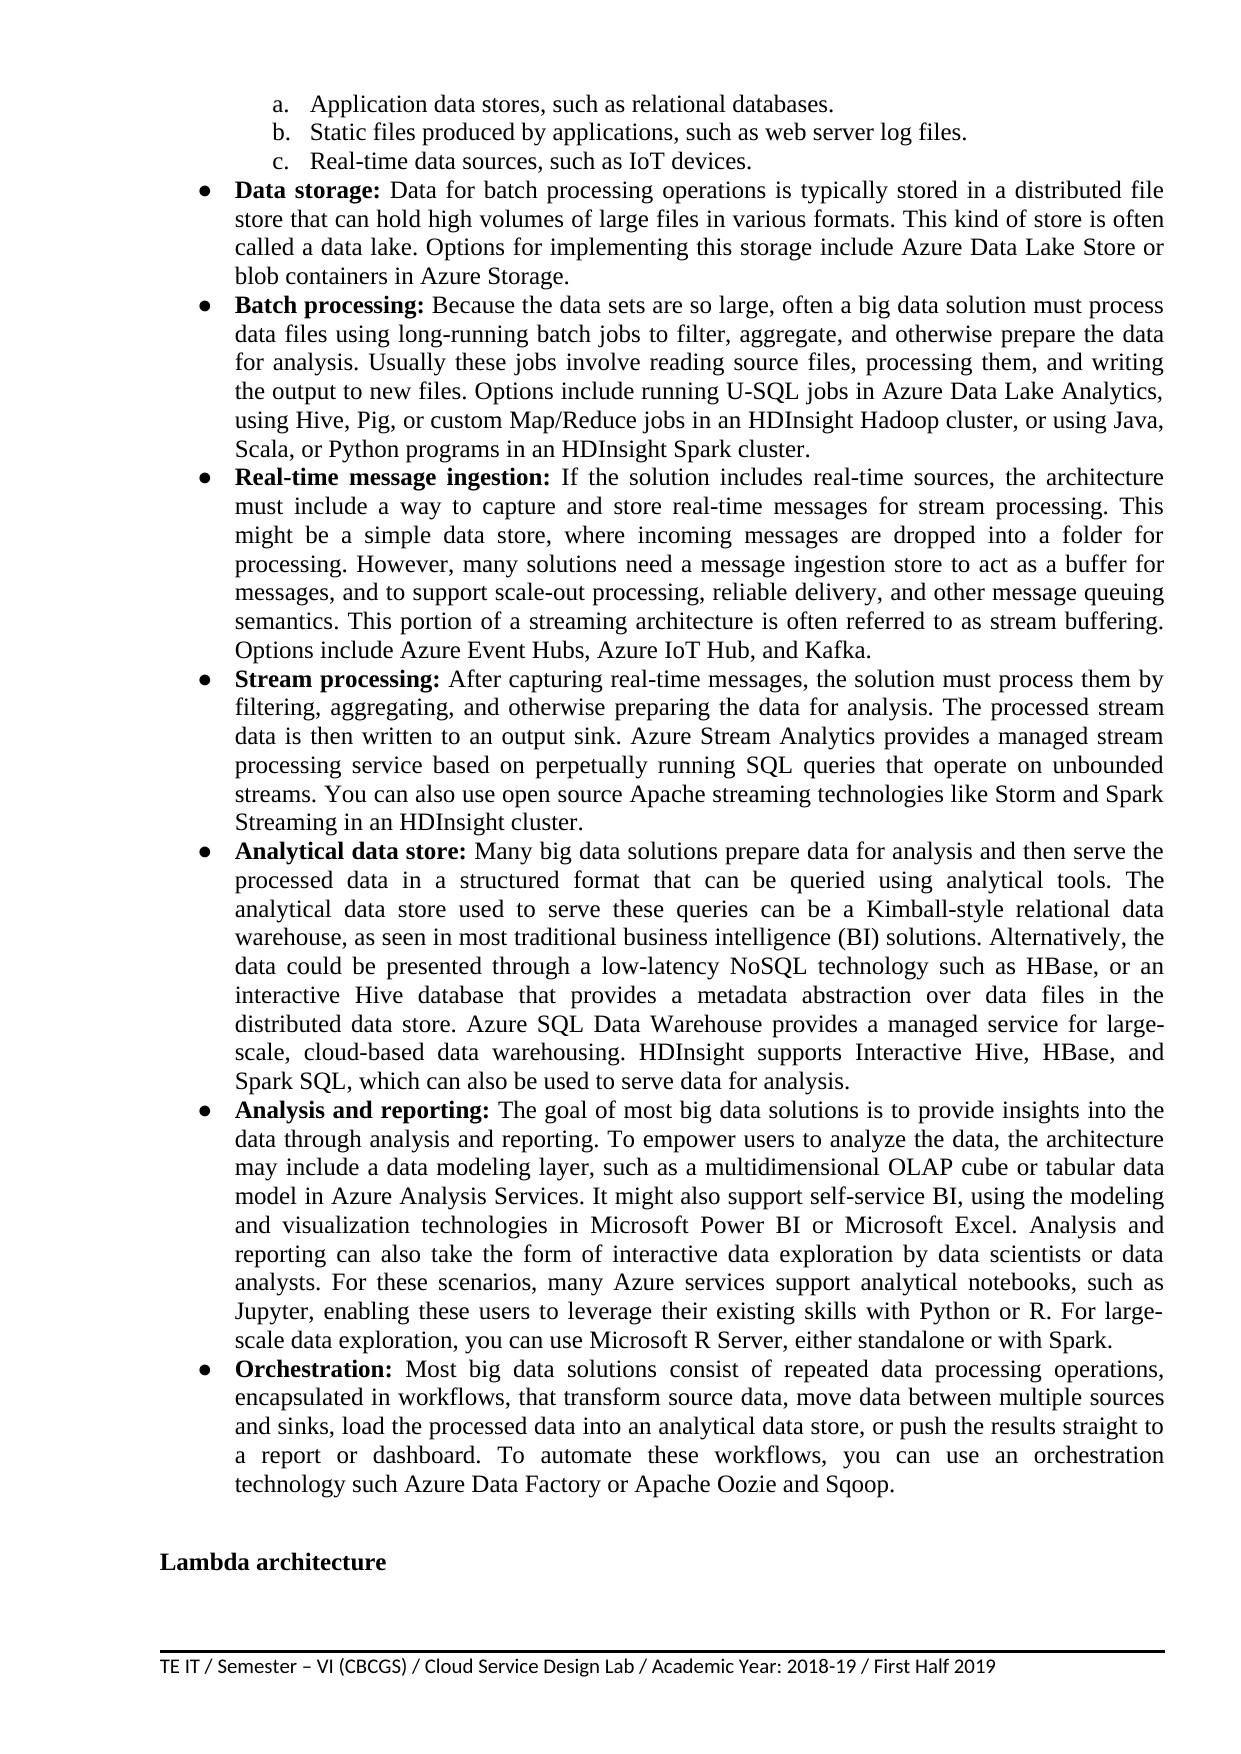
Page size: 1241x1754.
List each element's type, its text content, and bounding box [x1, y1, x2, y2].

list Batch processing: Because the data sets are so large, often a big data solution must process data files using long-running batch jobs to filter, aggregate, and otherwise prepare the data for analysis. Usually these jobs involve reading source files, processing them, and writing the output to new files. Options include running U-SQL jobs in Azure Data Lake Analytics, using Hive, Pig, or custom Map/Reduce jobs in an HDInsight Hadoop cluster, or using Java, Scala, or Python programs in an HDInsight Spark cluster. [197, 290, 1165, 462]
list Analytical data store: Many big data solutions prepare data for analysis and then serve the processed data in a structured format that can be queried using analytical tools. The analytical data store used to serve these queries can be a Kimball-style relational data warehouse, as seen in most traditional business intelligence (BI) solutions. Alternatively, the data could be presented through a low-latency NoSQL technology such as HBase, or an interactive Hive database that provides a metadata abstraction over data files in the distributed data store. Azure SQL Data Warehouse provides a managed service for large-scale, cloud-based data warehousing. HDInsight supports Interactive Hive, HBase, and Spark SQL, which can also be used to serve data for analysis. [197, 836, 1165, 1095]
list Analysis and reporting: The goal of most big data solutions is to provide insights into the data through analysis and reporting. To empower users to analyze the data, the architecture may include a data modeling layer, such as a multidimensional OLAP cube or tabular data model in Azure Analysis Services. It might also support self-service BI, using the modeling and visualization technologies in Microsoft Power BI or Microsoft Excel. Analysis and reporting can also take the form of interactive data exploration by data scientists or data analysts. For these scenarios, many Azure services support analytical notebooks, such as Jupyter, enabling these users to leverage their existing skills with Python or R. For large-scale data exploration, you can use Microsoft R Server, either standalone or with Spark. [197, 1095, 1165, 1354]
list Stream processing: After capturing real-time messages, the solution must process them by filtering, aggregating, and otherwise preparing the data for analysis. The processed stream data is then written to an output sink. Azure Stream Analytics provides a managed stream processing service based on perpetually running SQL queries that operate on unbounded streams. You can also use open source Apache streaming technologies like Storm and Spark Streaming in an HDInsight cluster. [197, 664, 1165, 836]
subtitle Lambda architecture [159, 1547, 1165, 1576]
list Real-time message ingestion: If the solution includes real-time sources, the architecture must include a way to capture and store real-time messages for stream processing. This might be a simple data store, where incoming messages are dropped into a folder for processing. However, many solutions need a message ingestion store to act as a buffer for messages, and to support scale-out processing, reliable delivery, and other message queuing semantics. This portion of a streaming architecture is often referred to as stream buffering. Options include Azure Event Hubs, Azure IoT Hub, and Kafka. [197, 462, 1165, 664]
list Data storage: Data for batch processing operations is typically stored in a distributed file store that can hold high volumes of large files in various formats. This kind of store is often called a data lake. Options for implementing this storage include Azure Data Lake Store or blob containers in Azure Storage. [197, 175, 1165, 290]
list Real-time data sources, such as IoT devices. [272, 146, 1165, 175]
list Orchestration: Most big data solutions consist of repeated data processing operations, encapsulated in workflows, that transform source data, move data between multiple sources and sinks, load the processed data into an analytical data store, or push the results straight to a report or dashboard. To automate these workflows, you can use an orchestration technology such Azure Data Factory or Apache Oozie and Sqoop. [197, 1354, 1165, 1497]
list Static files produced by applications, such as web server log files. [272, 117, 1165, 146]
list Application data stores, such as relational databases. [272, 89, 1165, 117]
